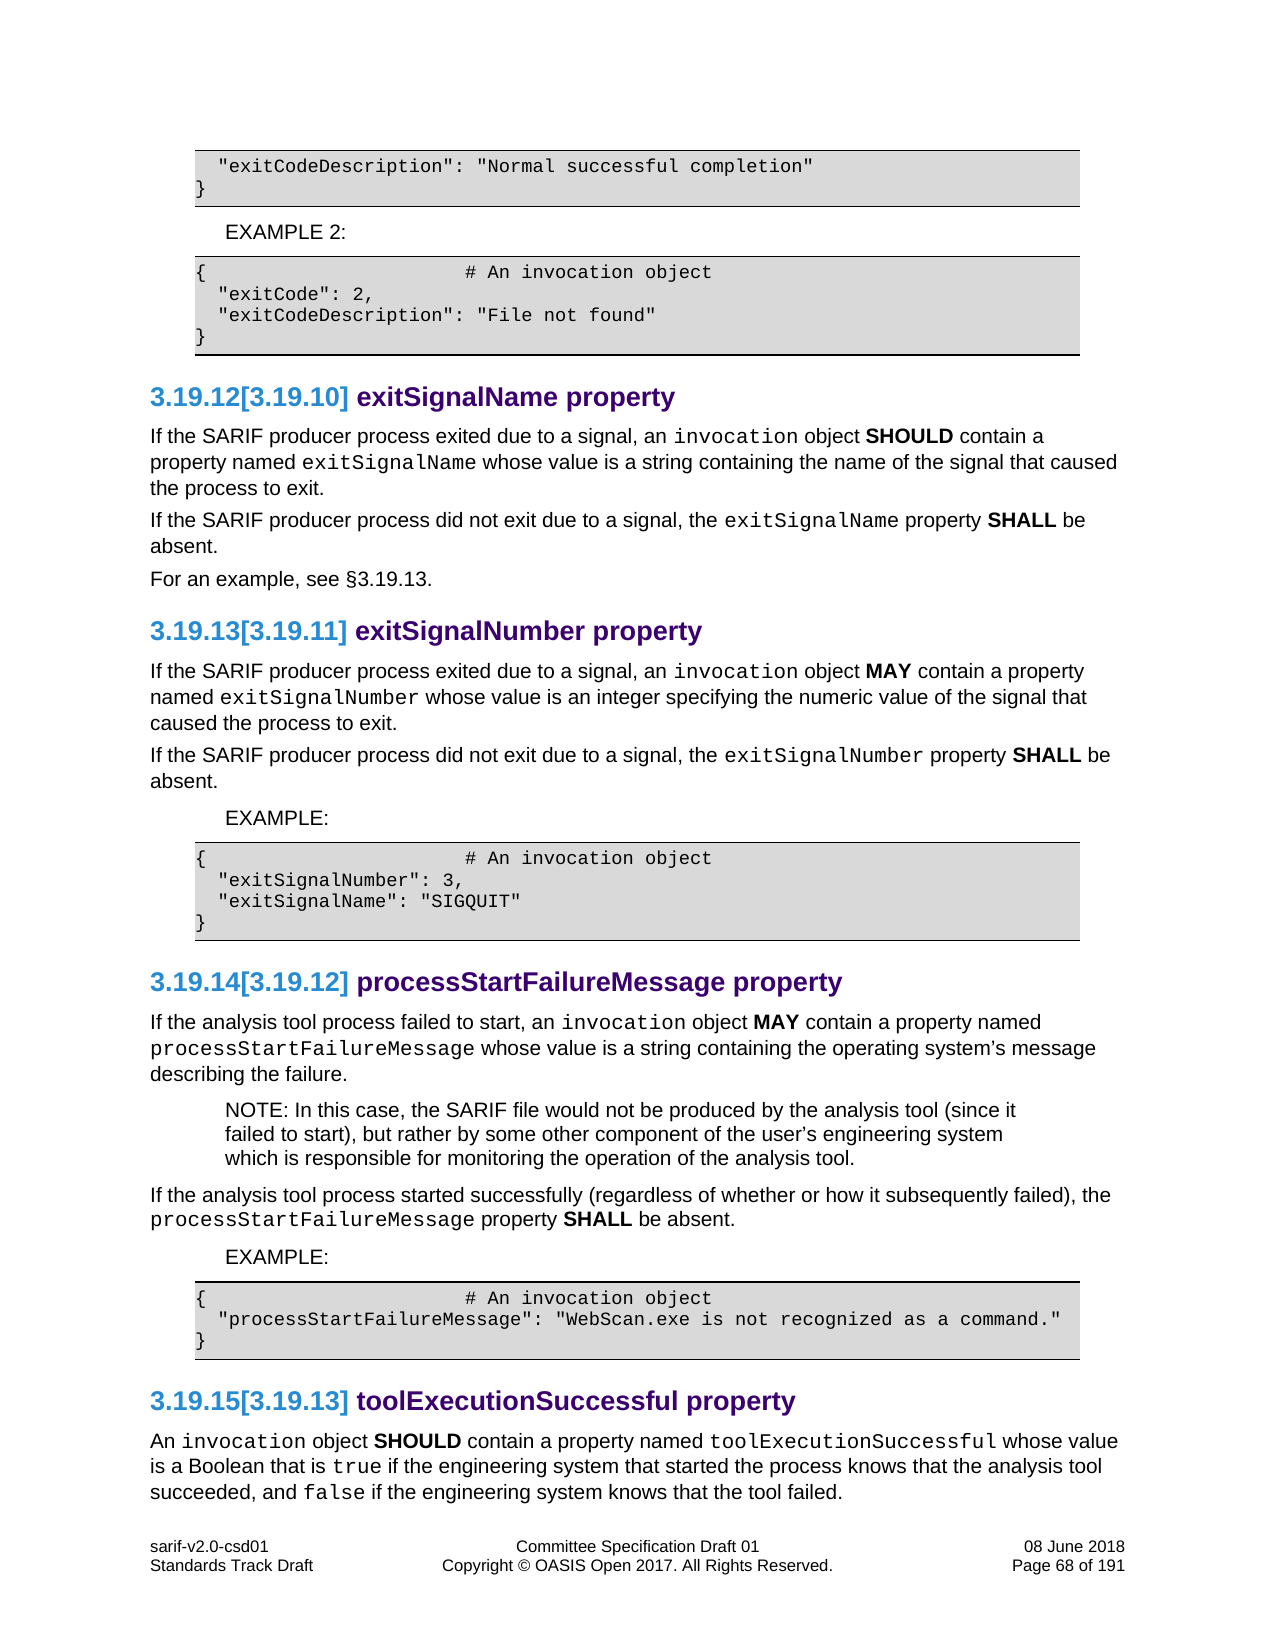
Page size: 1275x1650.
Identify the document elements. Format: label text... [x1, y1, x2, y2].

text "exitCodeDescription": "File not found" [195, 298, 1080, 320]
text "exitCode": 2, [195, 277, 1080, 298]
text EXAMPLE: [225, 805, 1050, 829]
text EXAMPLE 2: [225, 219, 1050, 243]
text If the analysis tool process failed to start, an invocation object MAY contain a property named processStartFailureMessage whose value is a string containing the operating system’s message describing the failure. [150, 1010, 1125, 1086]
text NOTE: In this case, the SARIF file would not be produced by the analysis tool (since it failed to start), but rather by some other component of the user’s engineering system which is responsible for monitoring the operation of the analysis tool. [225, 1098, 1050, 1170]
subtitle exitSignalName property [150, 381, 1125, 412]
text For an example, see §3.19.11. [150, 566, 1125, 590]
text "processStartFailureMessage": "WebScan.exe is not recognized as a command." [195, 1303, 1080, 1324]
text "exitSignalName": "SIGQUIT" [195, 884, 1080, 906]
text } [195, 1324, 1080, 1359]
text If the SARIF producer process exited due to a signal, an invocation object SHOULD contain a property named exitSignalName whose value is a string containing the name of the signal that caused the process to exit. [150, 424, 1125, 500]
text } [195, 906, 1080, 940]
subtitle toolExecutionSuccessful property [150, 1385, 1125, 1416]
subtitle exitSignalNumber property [150, 615, 1125, 647]
text EXAMPLE: [225, 1245, 1050, 1269]
text If the SARIF producer process exited due to a signal, an invocation object MAY contain a property named exitSignalNumber whose value is an integer specifying the numeric value of the signal that caused the process to exit. [150, 659, 1125, 735]
text "exitCodeDescription": "Normal successful completion" [195, 151, 1080, 171]
text } [195, 320, 1080, 354]
text { # An invocation object [195, 257, 1080, 277]
text An invocation object SHOULD contain a property named toolExecutionSuccessful whose value is a Boolean that is true if the engineering system that started the process knows that the analysis tool succeeded, and false if the engineering system knows that the tool failed. [150, 1428, 1125, 1506]
text { # An invocation object [195, 843, 1080, 863]
text } [195, 171, 1080, 206]
text { # An invocation object [195, 1283, 1080, 1303]
text If the SARIF producer process did not exit due to a signal, the exitSignalName property SHALL be absent. [150, 508, 1125, 558]
text If the analysis tool process started successfully (regardless of whether or how it subsequently failed), the processStartFailureMessage property SHALL be absent. [150, 1183, 1125, 1232]
subtitle processStartFailureMessage property [150, 966, 1125, 998]
text If the SARIF producer process did not exit due to a signal, the exitSignalNumber property SHALL be absent. [150, 743, 1125, 793]
text "exitSignalNumber": 3, [195, 863, 1080, 884]
